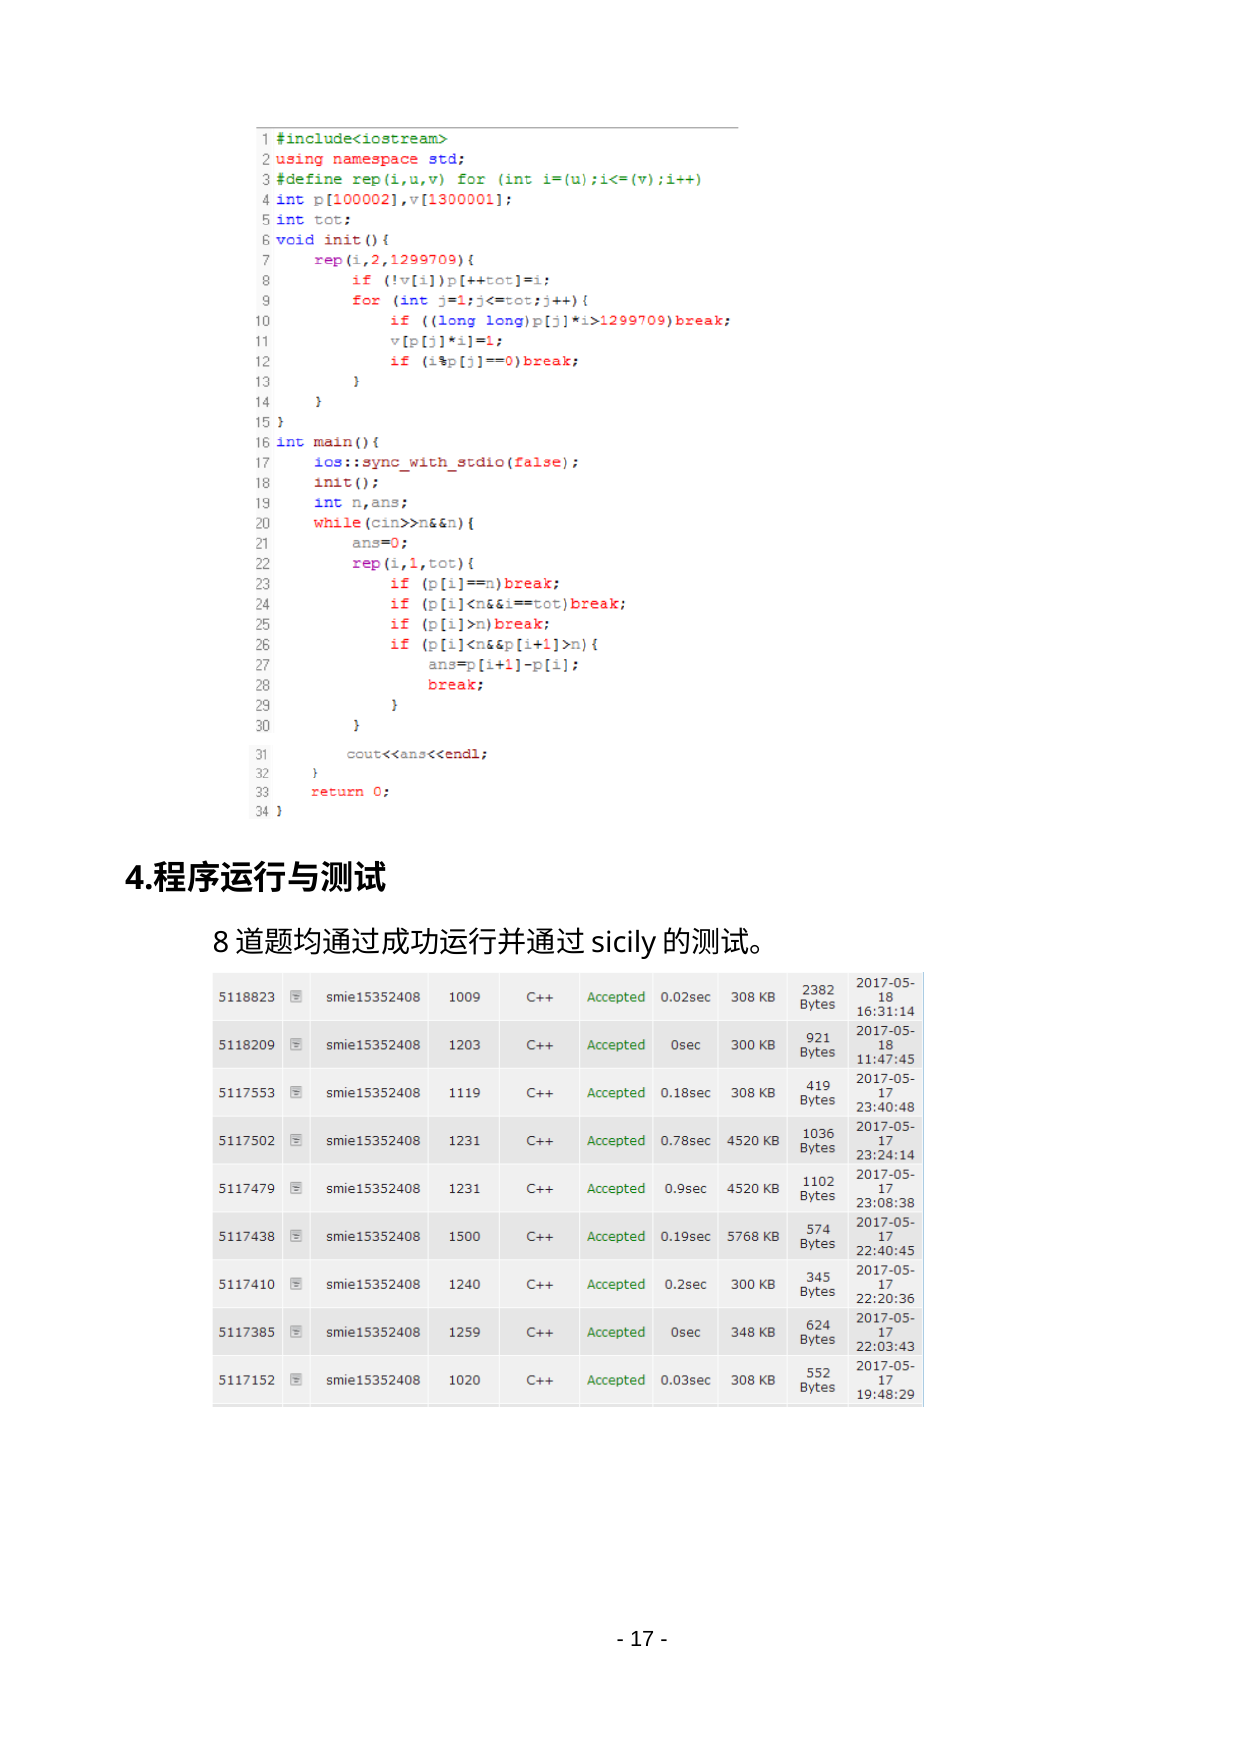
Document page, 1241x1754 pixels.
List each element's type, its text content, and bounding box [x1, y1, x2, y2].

picture [212, 972, 927, 1407]
text 4.程序运行与测试 [125, 843, 1115, 908]
picture [248, 745, 504, 819]
text 8道题均通过成功运行并通过sicily的测试。 [169, 908, 1115, 973]
picture [256, 127, 739, 733]
